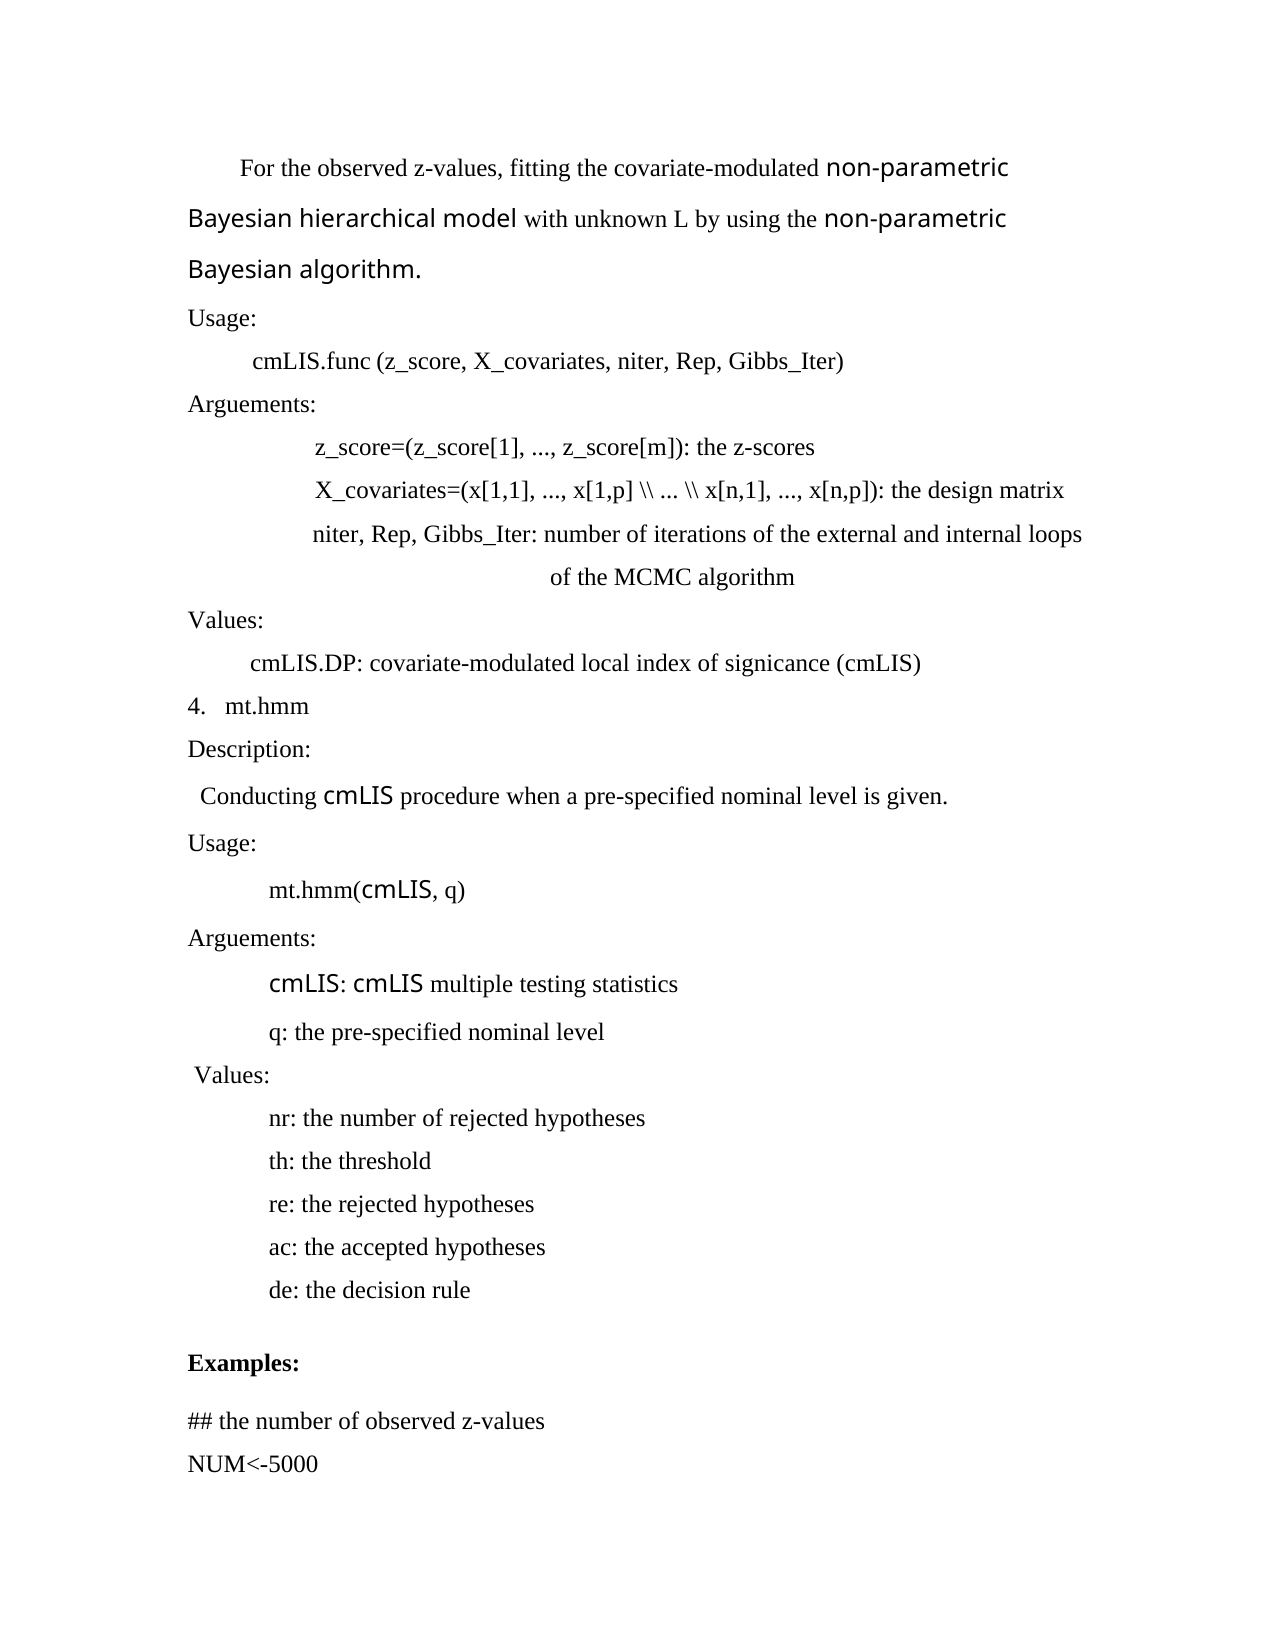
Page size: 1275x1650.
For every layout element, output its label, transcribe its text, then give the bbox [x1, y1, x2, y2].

text Description: [187, 734, 1087, 763]
text Arguements: [187, 923, 1087, 951]
text ## the number of observed z-values [187, 1406, 1087, 1434]
text cmLIS: cmLIS multiple testing statistics [187, 966, 1087, 1000]
text nr: the number of rejected hypotheses [187, 1103, 1087, 1132]
text mt.hmm(cmLIS, q) [187, 872, 1087, 906]
text Arguements: [187, 389, 1087, 418]
text q: the pre-specified nominal level [187, 1017, 1087, 1046]
text X_covariates=(x[1,1], ..., x[1,p] \\ ... \\ x[n,1], ..., x[n,p]): the design matrix [239, 476, 1087, 504]
text Values: [187, 1060, 1087, 1089]
text Usage: [187, 828, 1087, 857]
text Values: [187, 605, 1087, 634]
text ac: the accepted hypotheses [187, 1232, 1087, 1261]
text z_score=(z_score[1], ..., z_score[m]): the z-scores [239, 432, 1087, 461]
text cmLIS.func (z_score, X_covariates, niter, Rep, Gibbs_Iter) [239, 346, 1087, 375]
text Examples: [187, 1348, 1087, 1377]
text re: the rejected hypotheses [187, 1189, 1087, 1218]
text NUM<-5000 [187, 1449, 1087, 1478]
text For the observed z-values, fitting the covariate-modulated non-parametric Bayesian hierarchical model with unknown L by using the non-parametric Bayesian algorithm. [187, 150, 1087, 286]
text cmLIS.DP: covariate-modulated local index of signicance (cmLIS) [187, 648, 1087, 677]
text de: the decision rule [187, 1276, 1087, 1304]
text niter, Rep, Gibbs_Iter: number of iterations of the external and internal loops of the MCMC algorithm [312, 519, 1087, 591]
list mt.hmm [187, 691, 1087, 720]
text Usage: [187, 303, 1087, 332]
text Conducting cmLIS procedure when a pre-specified nominal level is given. [187, 777, 1087, 812]
text th: the threshold [187, 1146, 1087, 1175]
